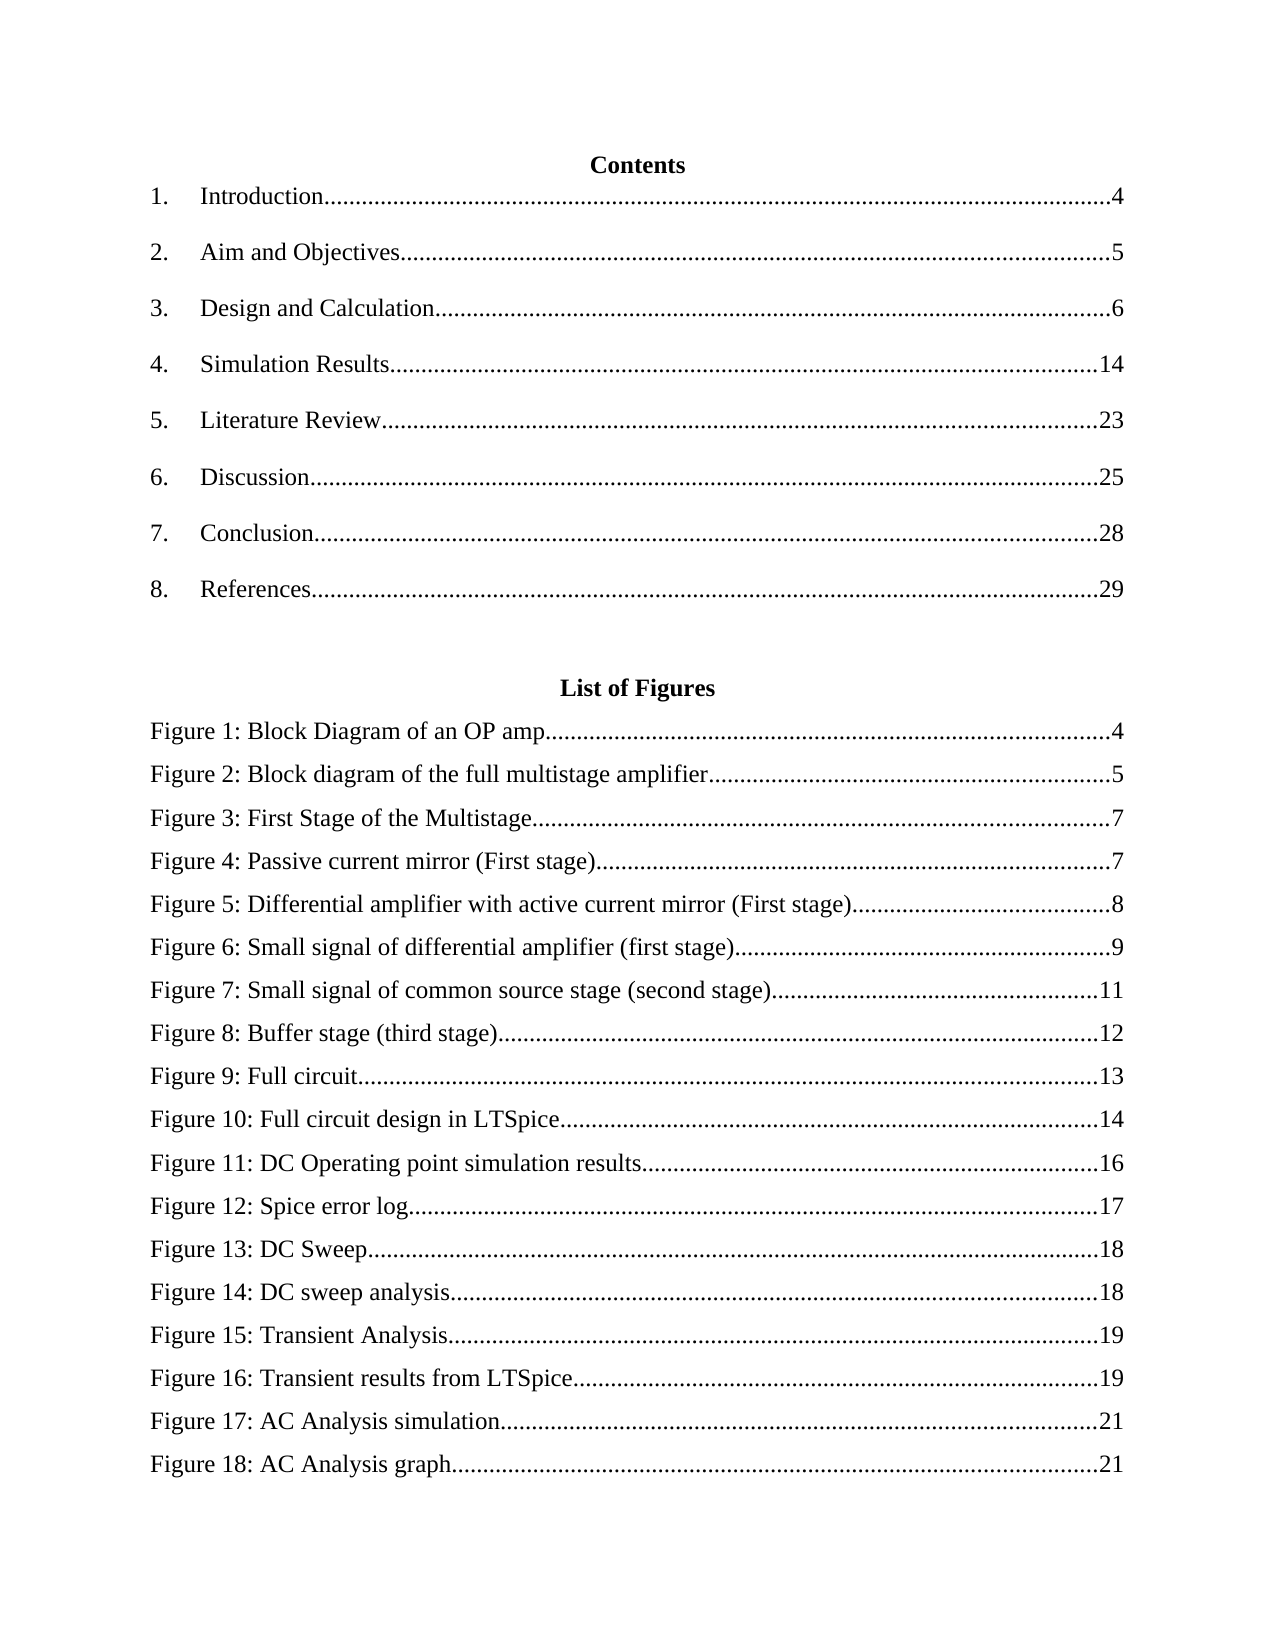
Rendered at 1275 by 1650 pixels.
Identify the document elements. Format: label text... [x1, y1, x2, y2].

text Figure 16: Transient results from LTSpice 19 [150, 1363, 1125, 1392]
text Figure 14: DC sweep analysis 18 [150, 1277, 1125, 1306]
text Figure 7: Small signal of common source stage (second stage) 11 [150, 975, 1125, 1004]
text Figure 2: Block diagram of the full multistage amplifier 5 [150, 759, 1125, 788]
text Figure 6: Small signal of differential amplifier (first stage) 9 [150, 932, 1125, 961]
text Figure 1: Block Diagram of an OP amp 4 [150, 716, 1125, 745]
text Figure 10: Full circuit design in LTSpice 14 [150, 1104, 1125, 1133]
text Figure 4: Passive current mirror (First stage) 7 [150, 846, 1125, 874]
text Figure 13: DC Sweep 18 [150, 1234, 1125, 1263]
text Figure 17: AC Analysis simulation 21 [150, 1406, 1125, 1435]
text Figure 18: AC Analysis graph 21 [150, 1449, 1125, 1478]
text Figure 15: Transient Analysis 19 [150, 1320, 1125, 1349]
text Figure 9: Full circuit 13 [150, 1061, 1125, 1090]
text Figure 5: Differential amplifier with active current mirror (First stage) 8 [150, 889, 1125, 918]
text Figure 8: Buffer stage (third stage) 12 [150, 1018, 1125, 1047]
text Figure 12: Spice error log 17 [150, 1191, 1125, 1219]
text Figure 3: First Stage of the Multistage 7 [150, 803, 1125, 831]
text Figure 11: DC Operating point simulation results 16 [150, 1148, 1125, 1176]
text List of Figures [150, 673, 1125, 702]
